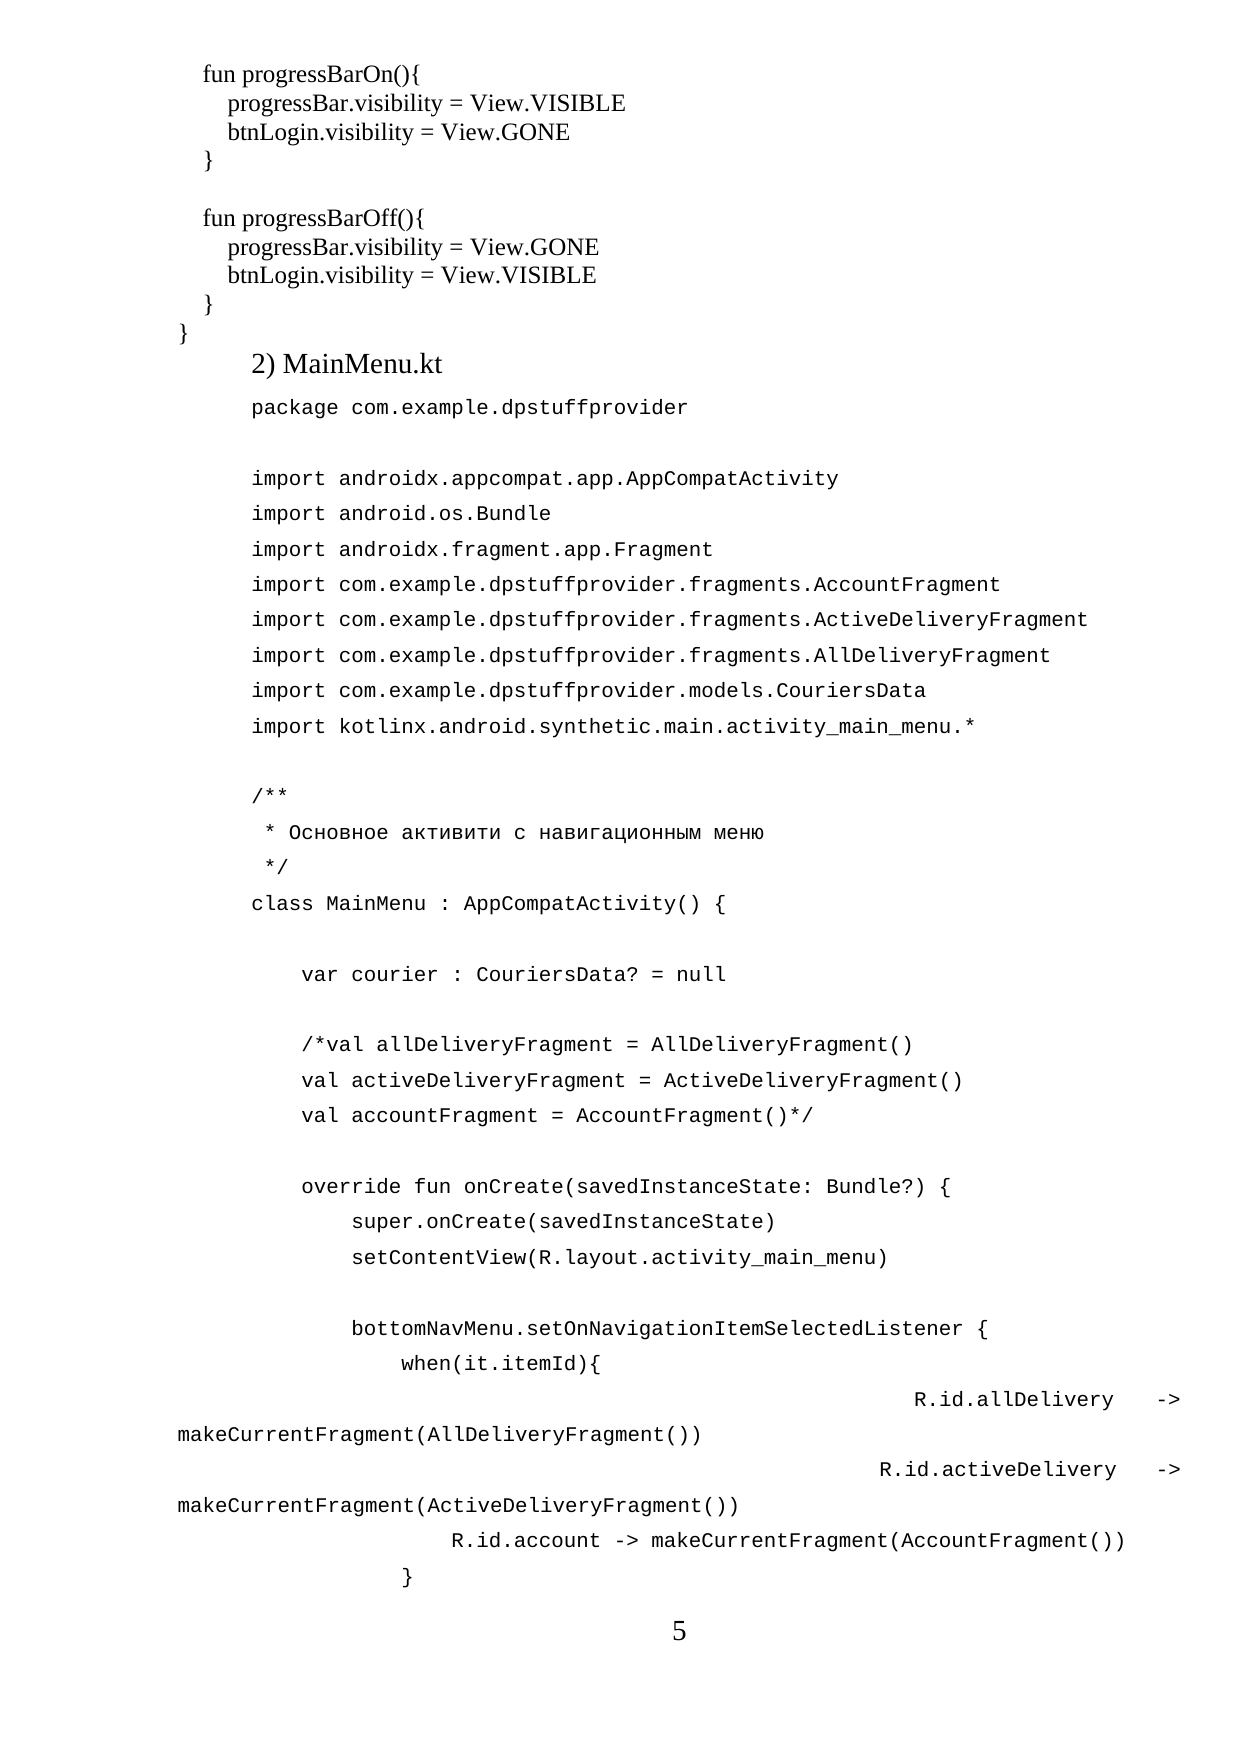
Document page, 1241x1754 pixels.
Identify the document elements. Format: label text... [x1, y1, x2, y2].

text R.id.allDelivery -> makeCurrentFragment(AllDeliveryFragment()) [177, 1388, 1181, 1448]
text fun progressBarOn(){ [177, 59, 1181, 88]
text } [177, 318, 1181, 347]
text R.id.account -> makeCurrentFragment(AccountFragment()) [177, 1530, 1181, 1554]
text bottomNavMenu.setOnNavigationItemSelectedListener { [177, 1318, 1181, 1341]
text } [177, 145, 1181, 174]
text import com.example.dpstuffprovider.models.CouriersData [177, 680, 1181, 704]
text btnLogin.visibility = View.VISIBLE [177, 260, 1181, 289]
text import android.os.Bundle [177, 503, 1181, 527]
text when(it.itemId){ [177, 1353, 1181, 1377]
text super.onCreate(savedInstanceState) [177, 1211, 1181, 1235]
text progressBar.visibility = View.GONE [177, 232, 1181, 260]
text val accountFragment = AccountFragment()*/ [177, 1105, 1181, 1129]
text 2) MainMenu.kt [177, 347, 1181, 380]
text /*val allDeliveryFragment = AllDeliveryFragment() [177, 1034, 1181, 1058]
text import com.example.dpstuffprovider.fragments.ActiveDeliveryFragment [177, 609, 1181, 633]
text * Основное активити с навигационным меню [177, 822, 1181, 846]
text import com.example.dpstuffprovider.fragments.AllDeliveryFragment [177, 645, 1181, 668]
text /** [177, 786, 1181, 810]
text btnLogin.visibility = View.GONE [177, 117, 1181, 145]
text import androidx.fragment.app.Fragment [177, 538, 1181, 562]
text */ [177, 857, 1181, 881]
text override fun onCreate(savedInstanceState: Bundle?) { [177, 1176, 1181, 1200]
text setContentView(R.layout.activity_main_menu) [177, 1247, 1181, 1271]
text class MainMenu : AppCompatActivity() { [177, 893, 1181, 916]
text } [177, 1566, 1181, 1589]
text var courier : CouriersData? = null [177, 963, 1181, 987]
text package com.example.dpstuffprovider [177, 397, 1181, 421]
text progressBar.visibility = View.VISIBLE [177, 88, 1181, 117]
text R.id.activeDelivery -> makeCurrentFragment(ActiveDeliveryFragment()) [177, 1459, 1181, 1518]
text import kotlinx.android.synthetic.main.activity_main_menu.* [177, 716, 1181, 739]
text val activeDeliveryFragment = ActiveDeliveryFragment() [177, 1070, 1181, 1093]
text fun progressBarOff(){ [177, 203, 1181, 232]
text import androidx.appcompat.app.AppCompatActivity [177, 468, 1181, 491]
text } [177, 289, 1181, 318]
text import com.example.dpstuffprovider.fragments.AccountFragment [177, 574, 1181, 598]
